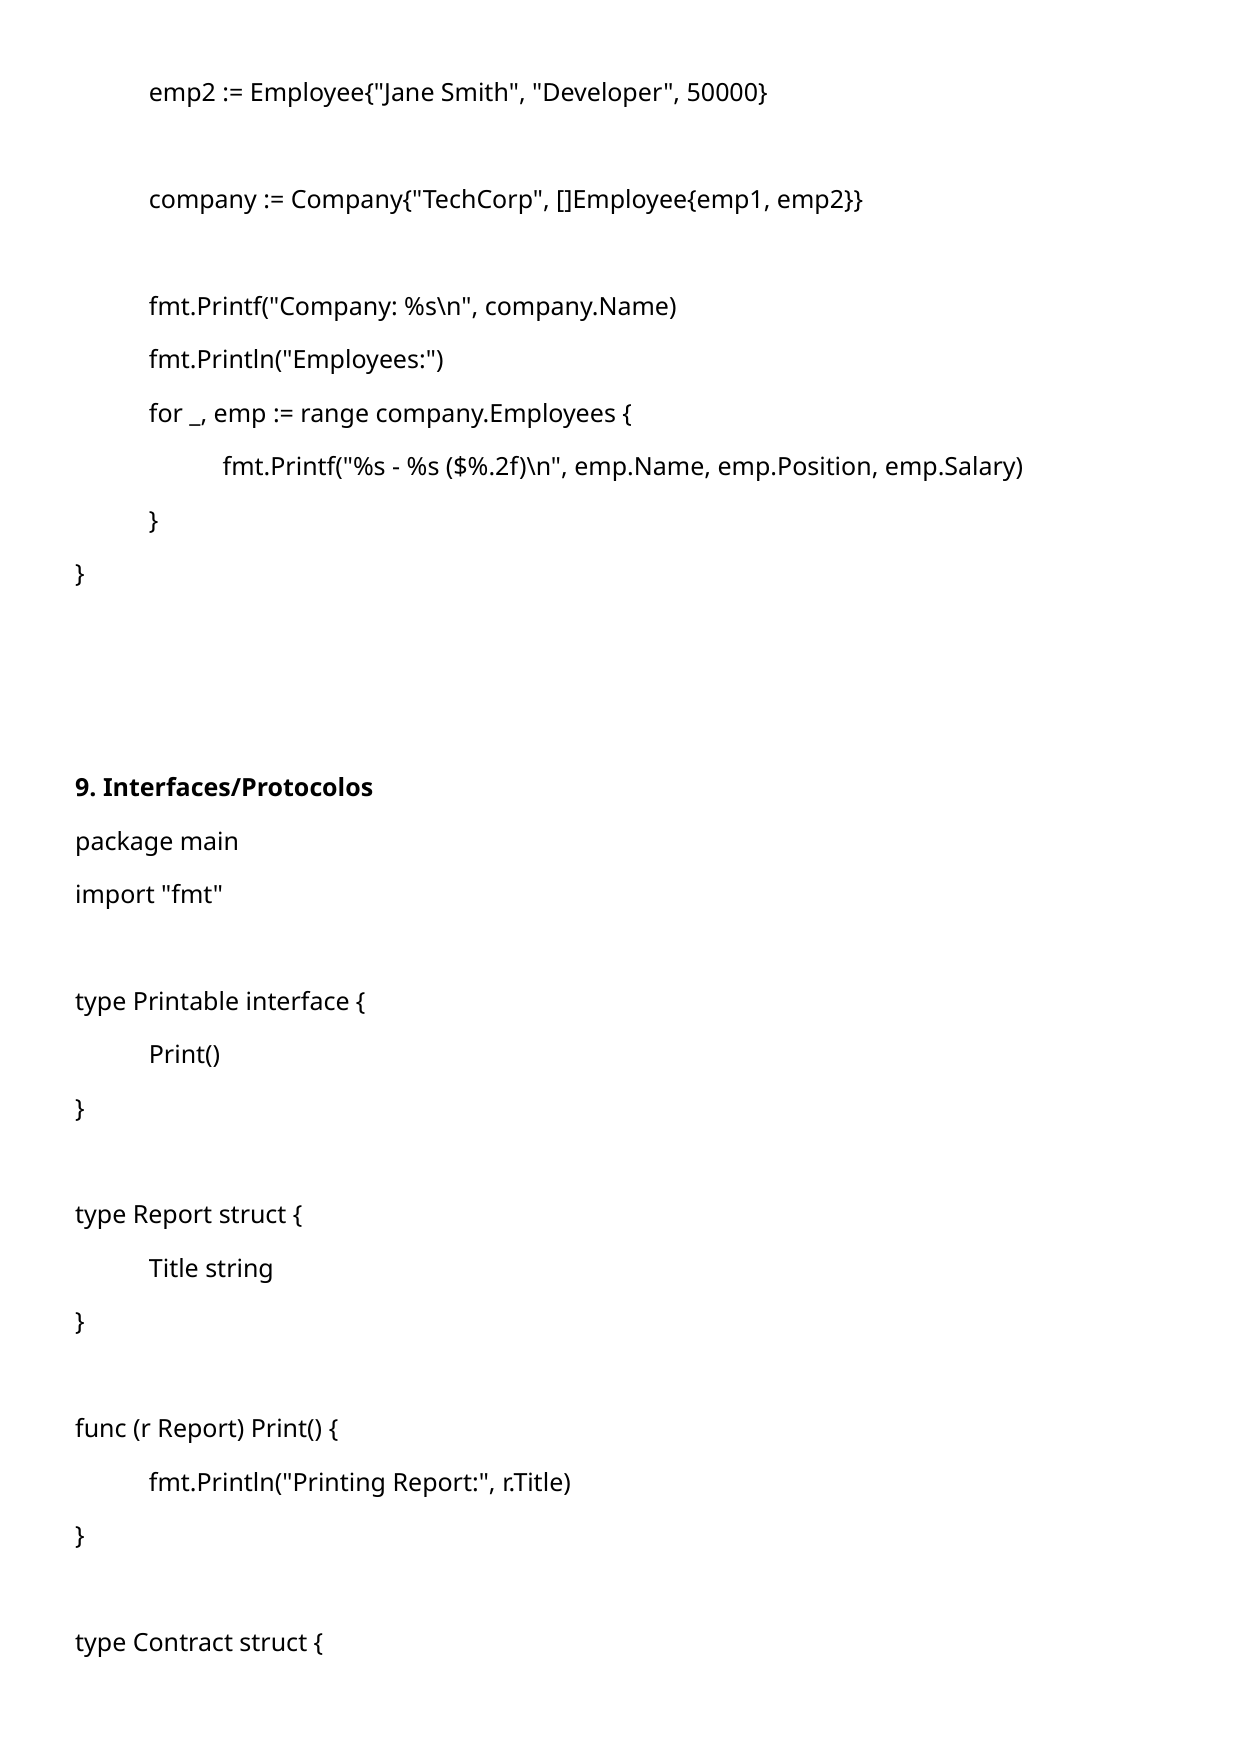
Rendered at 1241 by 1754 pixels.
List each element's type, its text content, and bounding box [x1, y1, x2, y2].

text type Report struct { [75, 1197, 1165, 1231]
text fmt.Printf("Company: %s\n", company.Name) [75, 289, 1165, 323]
text fmt.Printf("%s - %s ($%.2f)\n", emp.Name, emp.Position, emp.Salary) [75, 449, 1165, 483]
text emp2 := Employee{"Jane Smith", "Developer", 50000} [75, 75, 1165, 109]
text package main [75, 823, 1165, 857]
text fmt.Println("Printing Report:", r.Title) [75, 1464, 1165, 1498]
text } [75, 502, 1165, 537]
text for _, emp := range company.Employees { [75, 396, 1165, 430]
text import "fmt" [75, 877, 1165, 911]
text } [75, 556, 1165, 590]
text fmt.Println("Employees:") [75, 342, 1165, 376]
text } [75, 1090, 1165, 1124]
text Title string [75, 1251, 1165, 1285]
text } [75, 1518, 1165, 1552]
text Print() [75, 1037, 1165, 1071]
text 9. Interfaces/Protocolos [75, 770, 1165, 804]
text type Printable interface { [75, 983, 1165, 1017]
text } [75, 1304, 1165, 1338]
text type Contract struct { [75, 1625, 1165, 1659]
text func (r Report) Print() { [75, 1411, 1165, 1445]
text company := Company{"TechCorp", []Employee{emp1, emp2}} [75, 182, 1165, 216]
